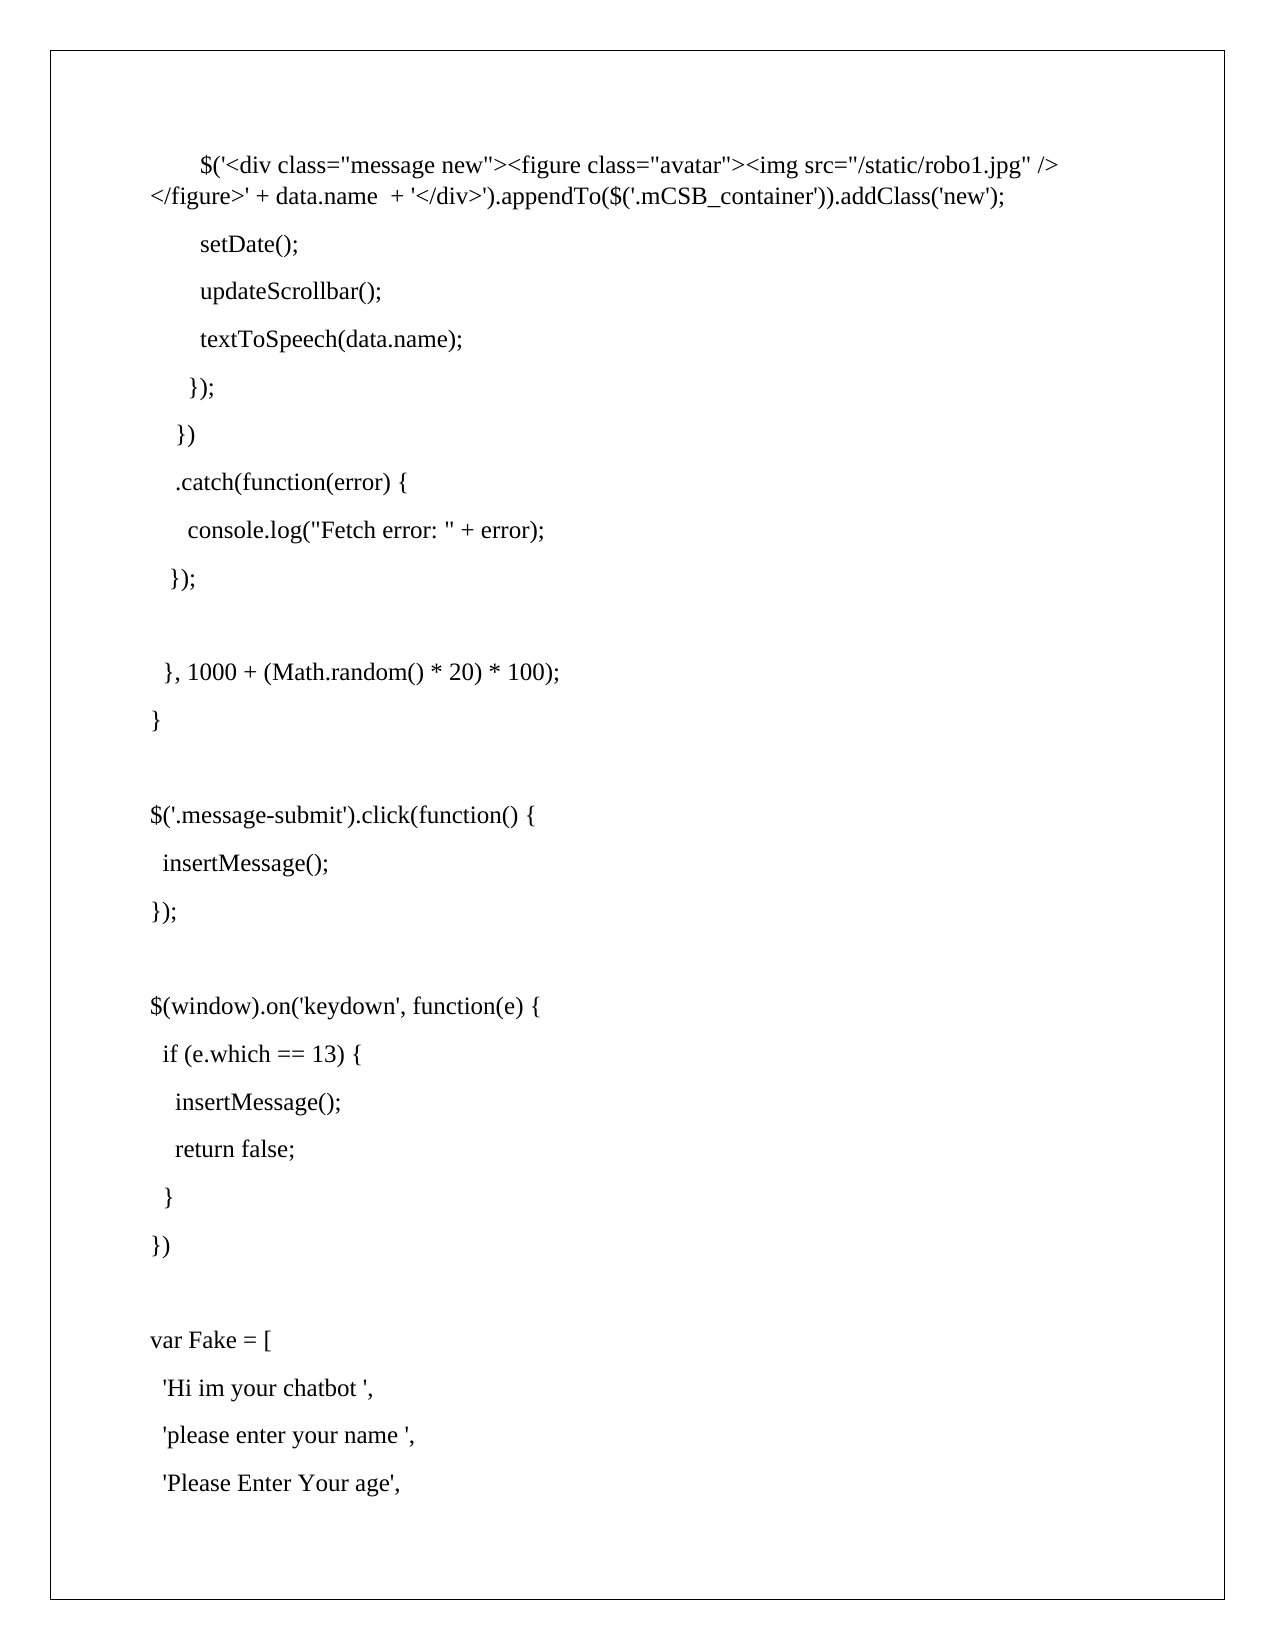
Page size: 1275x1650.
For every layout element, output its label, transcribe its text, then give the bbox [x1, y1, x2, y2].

text }); [150, 563, 1125, 591]
text }) [150, 1230, 1125, 1258]
text if (e.which == 13) { [150, 1039, 1125, 1068]
text insertMessage(); [150, 1087, 1125, 1115]
text } [150, 1182, 1125, 1211]
text return false; [150, 1134, 1125, 1163]
text } [150, 705, 1125, 734]
text 'please enter your name ', [150, 1421, 1125, 1449]
text }); [150, 372, 1125, 401]
text }, 1000 + (Math.random() * 20) * 100); [150, 657, 1125, 686]
text var Fake = [ [150, 1325, 1125, 1354]
text $('.message-submit').click(function() { [150, 800, 1125, 829]
text }) [150, 419, 1125, 448]
text $(window).on('keydown', function(e) { [150, 991, 1125, 1020]
text updateScrollbar(); [150, 276, 1125, 305]
text $('<div class="message new"><figure class="avatar"><img src="/static/robo1.jpg" /> </figure>' + data.name + '</div>').appendTo($('.mCSB_container')).addClass('new'); [150, 150, 1125, 210]
text insertMessage(); [150, 848, 1125, 877]
text }); [150, 896, 1125, 924]
text 'Hi im your chatbot ', [150, 1373, 1125, 1402]
text console.log("Fetch error: " + error); [150, 515, 1125, 544]
text .catch(function(error) { [150, 467, 1125, 496]
text setDate(); [150, 229, 1125, 257]
text textToSpeech(data.name); [150, 324, 1125, 353]
text 'Please Enter Your age', [150, 1468, 1125, 1497]
